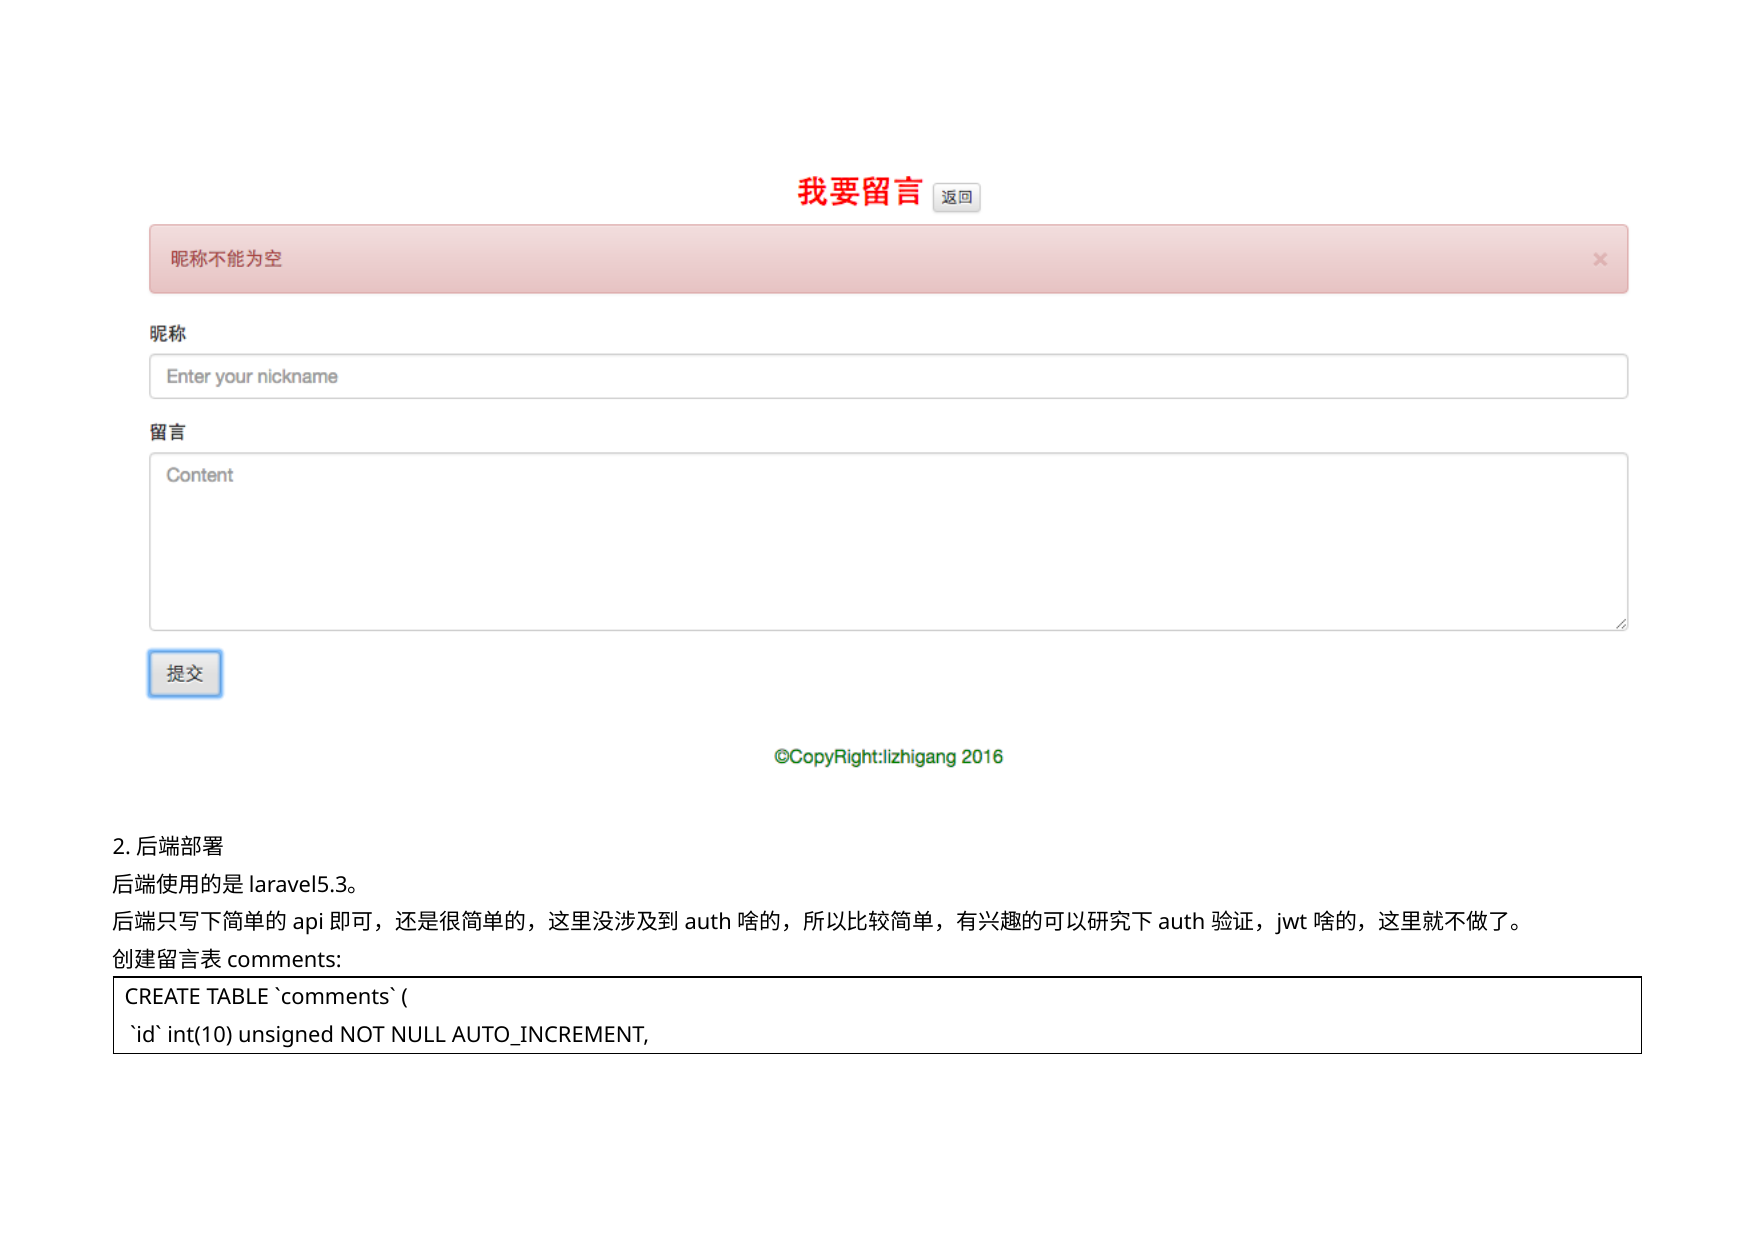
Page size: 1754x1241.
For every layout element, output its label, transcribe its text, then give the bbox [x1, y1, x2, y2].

text 后端使用的是 laravel5.3。 [112, 864, 1641, 901]
picture [112, 151, 1642, 790]
text 后端只写下简单的 api 即可，还是很简单的，这里没涉及到 auth 啥的，所以比较简单，有兴趣的可以研究下 auth 验证，jwt 啥的，这里就不做了。 [112, 901, 1641, 939]
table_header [114, 978, 1641, 1052]
text 创建留言表 comments: [112, 939, 1641, 976]
text 2. 后端部署 [112, 826, 1641, 864]
